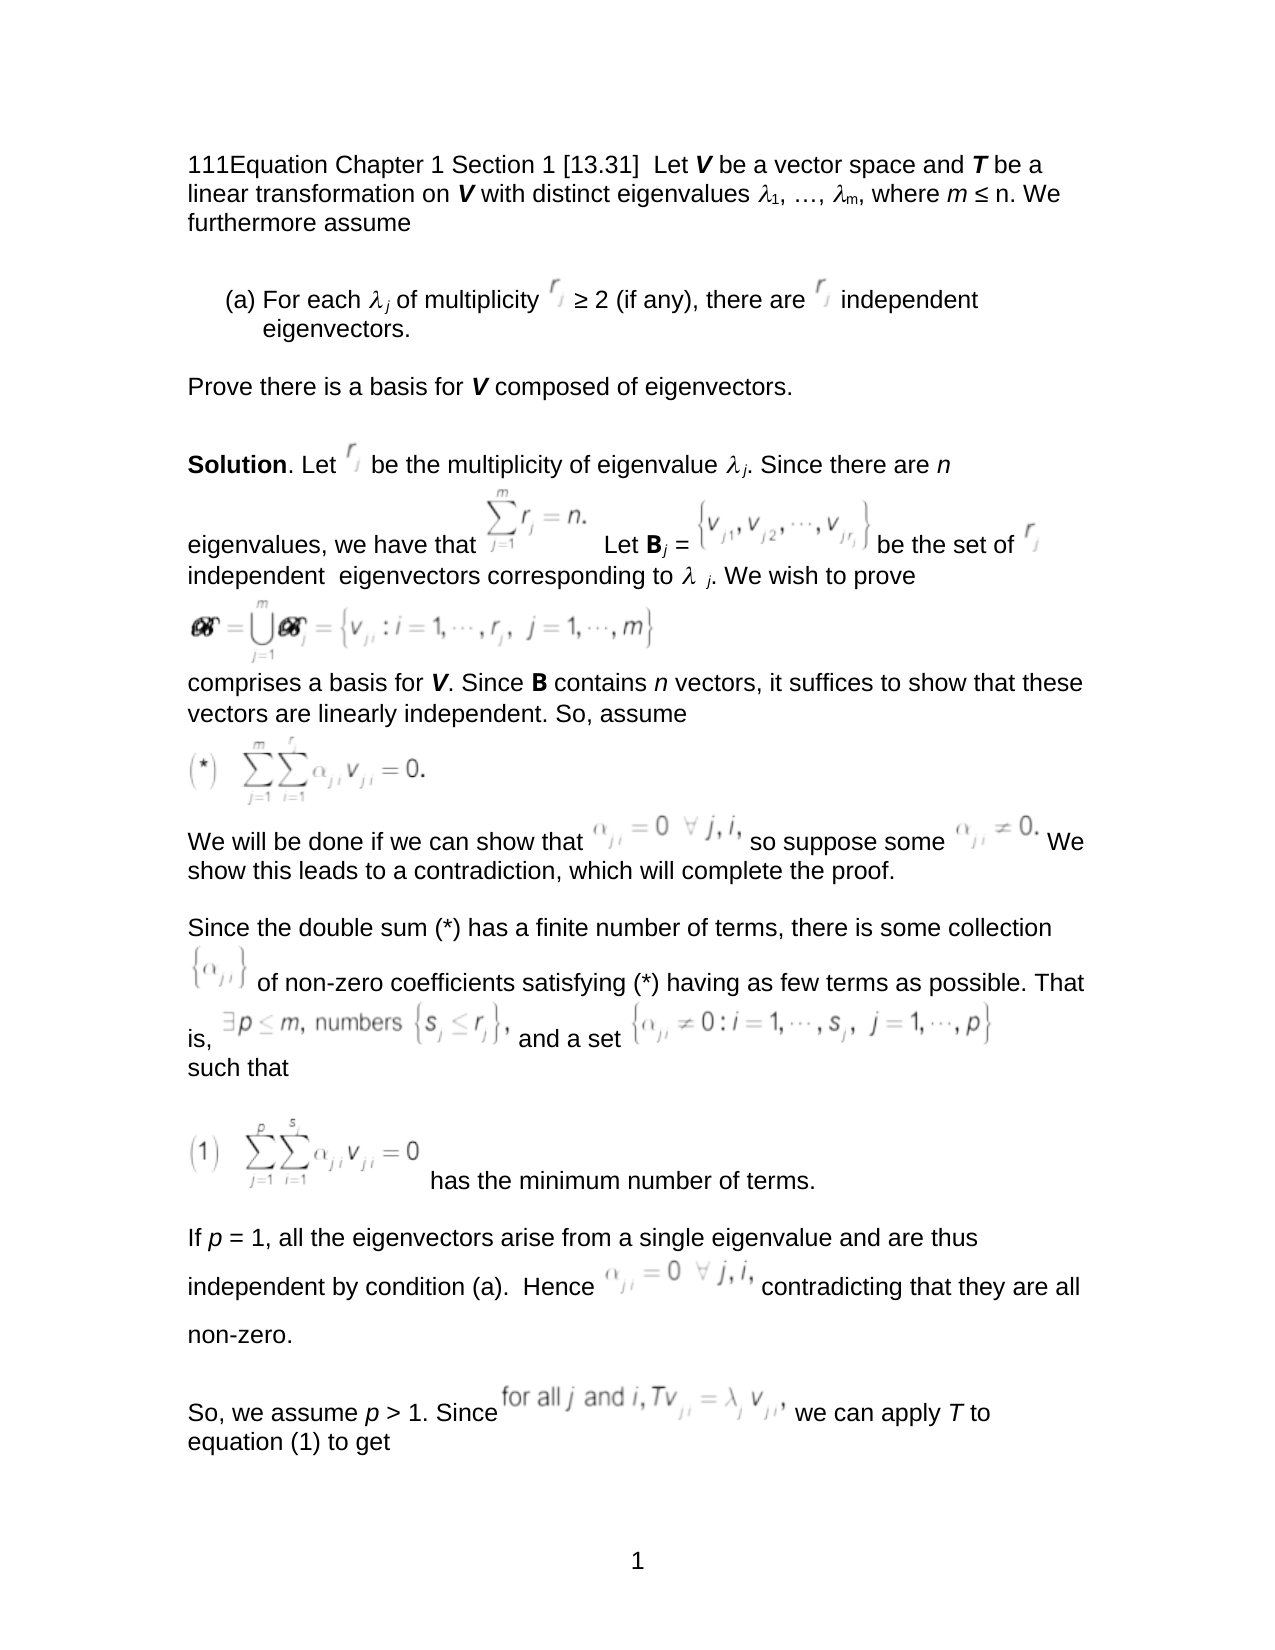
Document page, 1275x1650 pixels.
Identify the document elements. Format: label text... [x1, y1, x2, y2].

text [13.31] Let V be a vector space and T be a linear transformation on V with distinct eigenvalues 1, …, m, where m ≤ n. We furthermore assume [187, 150, 1087, 236]
text Solution. Let be the multiplicity of eigenvalue j. Since there are n eigenvalues, we have that Let B j = be the set of independent eigenvectors corresponding to j. We wish to prove [187, 429, 1087, 664]
text comprises a basis for V. Since B contains n vectors, it suffices to show that these vectors are linearly independent. So, assume [187, 664, 1087, 727]
text has the minimum number of terms. [187, 1110, 1087, 1194]
text Prove there is a basis for V composed of eigenvectors. [187, 372, 1087, 401]
text such that [187, 1052, 1087, 1081]
text If p = 1, all the eigenvectors arise from a single eigenvalue and are thus independent by condition (a). Hence contradicting that they are all non-zero. [187, 1223, 1087, 1349]
text We will be done if we can show that so suppose some We show this leads to a contradiction, which will complete the proof. [187, 807, 1087, 884]
text So, we assume p > 1. Since we can apply T to equation (1) to get [187, 1378, 1087, 1456]
list For each j of multiplicity ≥ 2 (if any), there are independent eigenvectors. [225, 265, 1087, 343]
text Since the double sum (*) has a finite number of terms, there is some collection of non-zero coefficients satisfying (*) having as few terms as possible. That is, and a set [187, 913, 1087, 1052]
